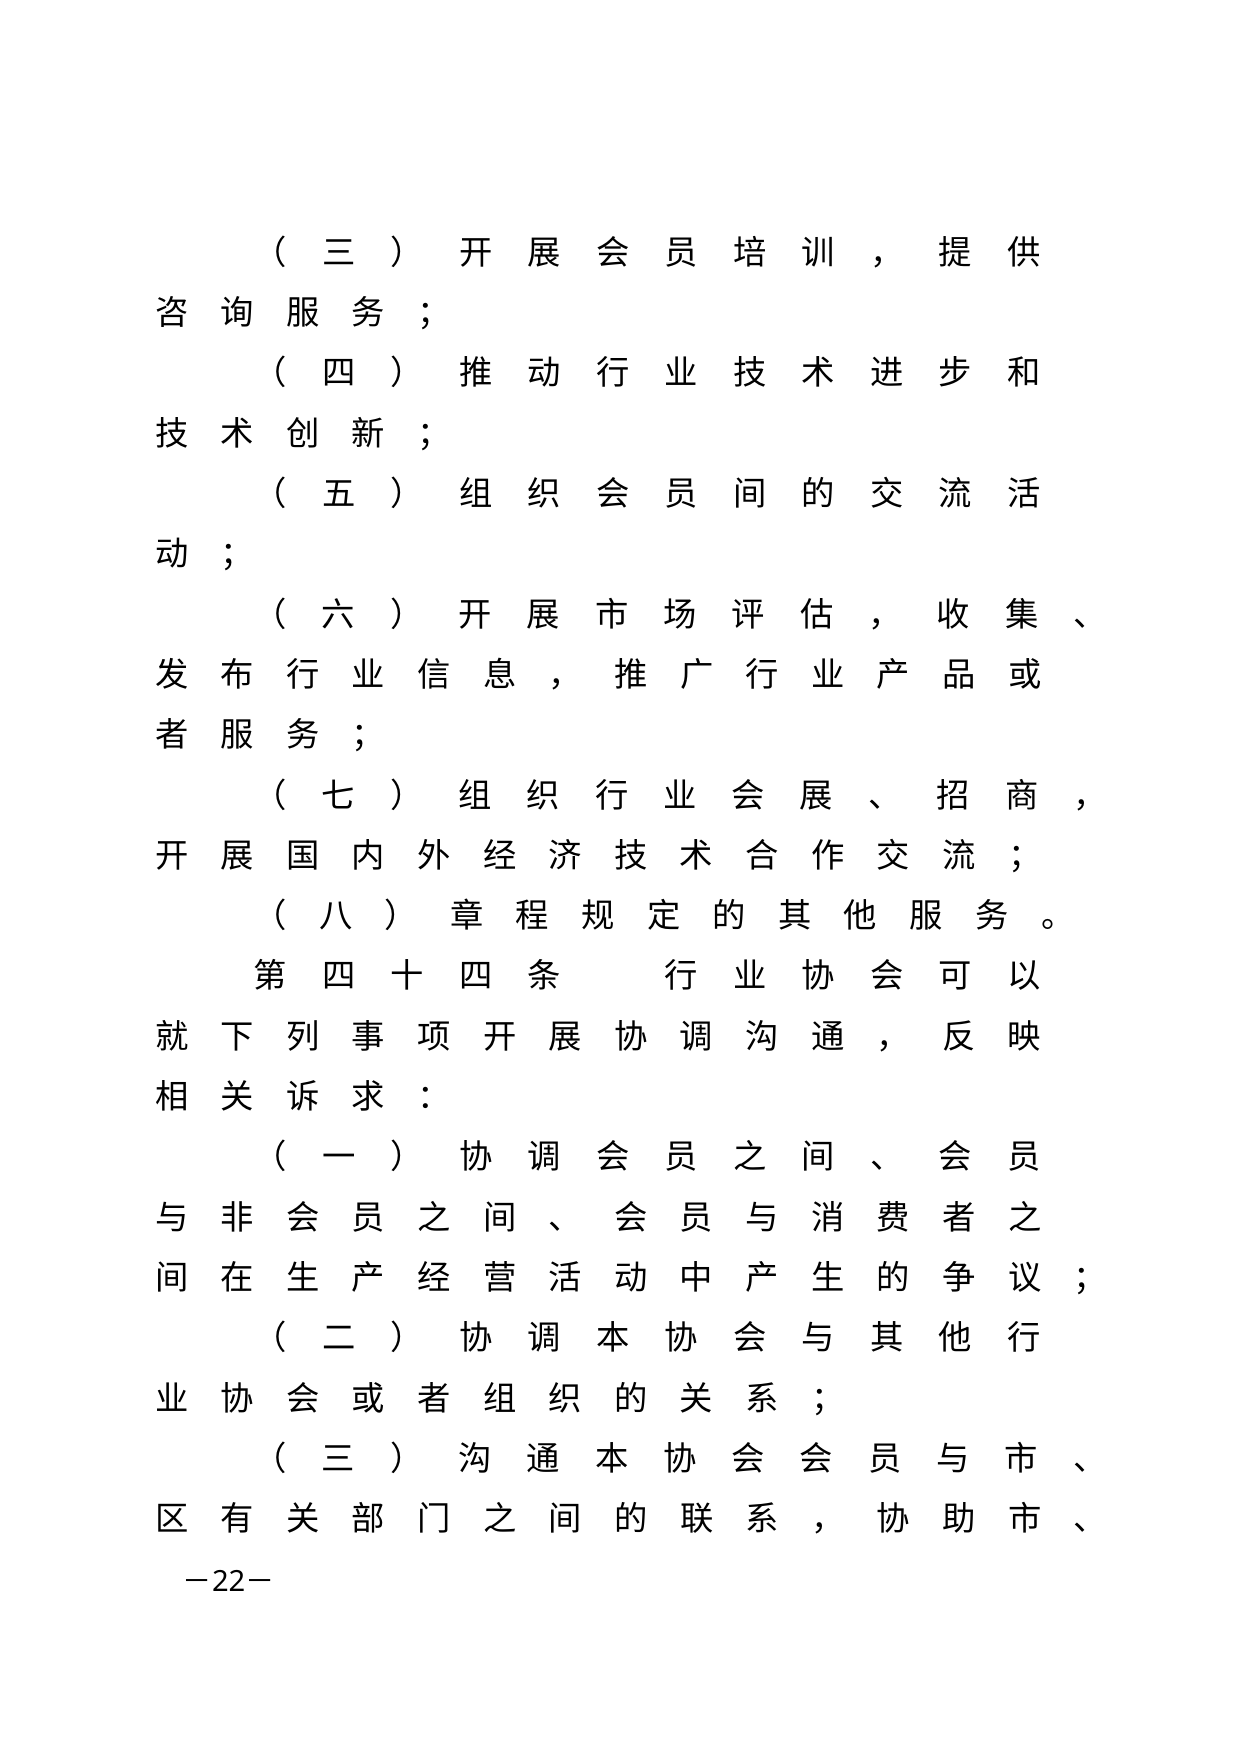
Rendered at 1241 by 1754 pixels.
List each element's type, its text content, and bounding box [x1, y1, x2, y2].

text （八）章程规定的其他服务。 [155, 883, 1073, 943]
text （三）开展会员培训，提供咨询服务； [155, 219, 1073, 340]
text （六）开展市场评估，收集、发布行业信息，推广行业产品或者服务； [155, 581, 1073, 762]
text （二）协调本协会与其他行业协会或者组织的关系； [155, 1305, 1073, 1426]
text （三）沟通本协会会员与市、区有关部门之间的联系，协助市、区有关部门开展工作； [155, 1426, 1073, 1546]
text （五）组织会员间的交流活动； [155, 461, 1073, 581]
text （四）推动行业技术进步和技术创新； [155, 340, 1073, 461]
text （一）协调会员之间、会员与非会员之间、会员与消费者之间在生产经营活动中产生的争议； [155, 1124, 1073, 1305]
text 第四十四条 行业协会可以就下列事项开展协调沟通，反映相关诉求： [155, 943, 1073, 1124]
text （七）组织行业会展、招商，开展国内外经济技术合作交流； [155, 762, 1073, 883]
